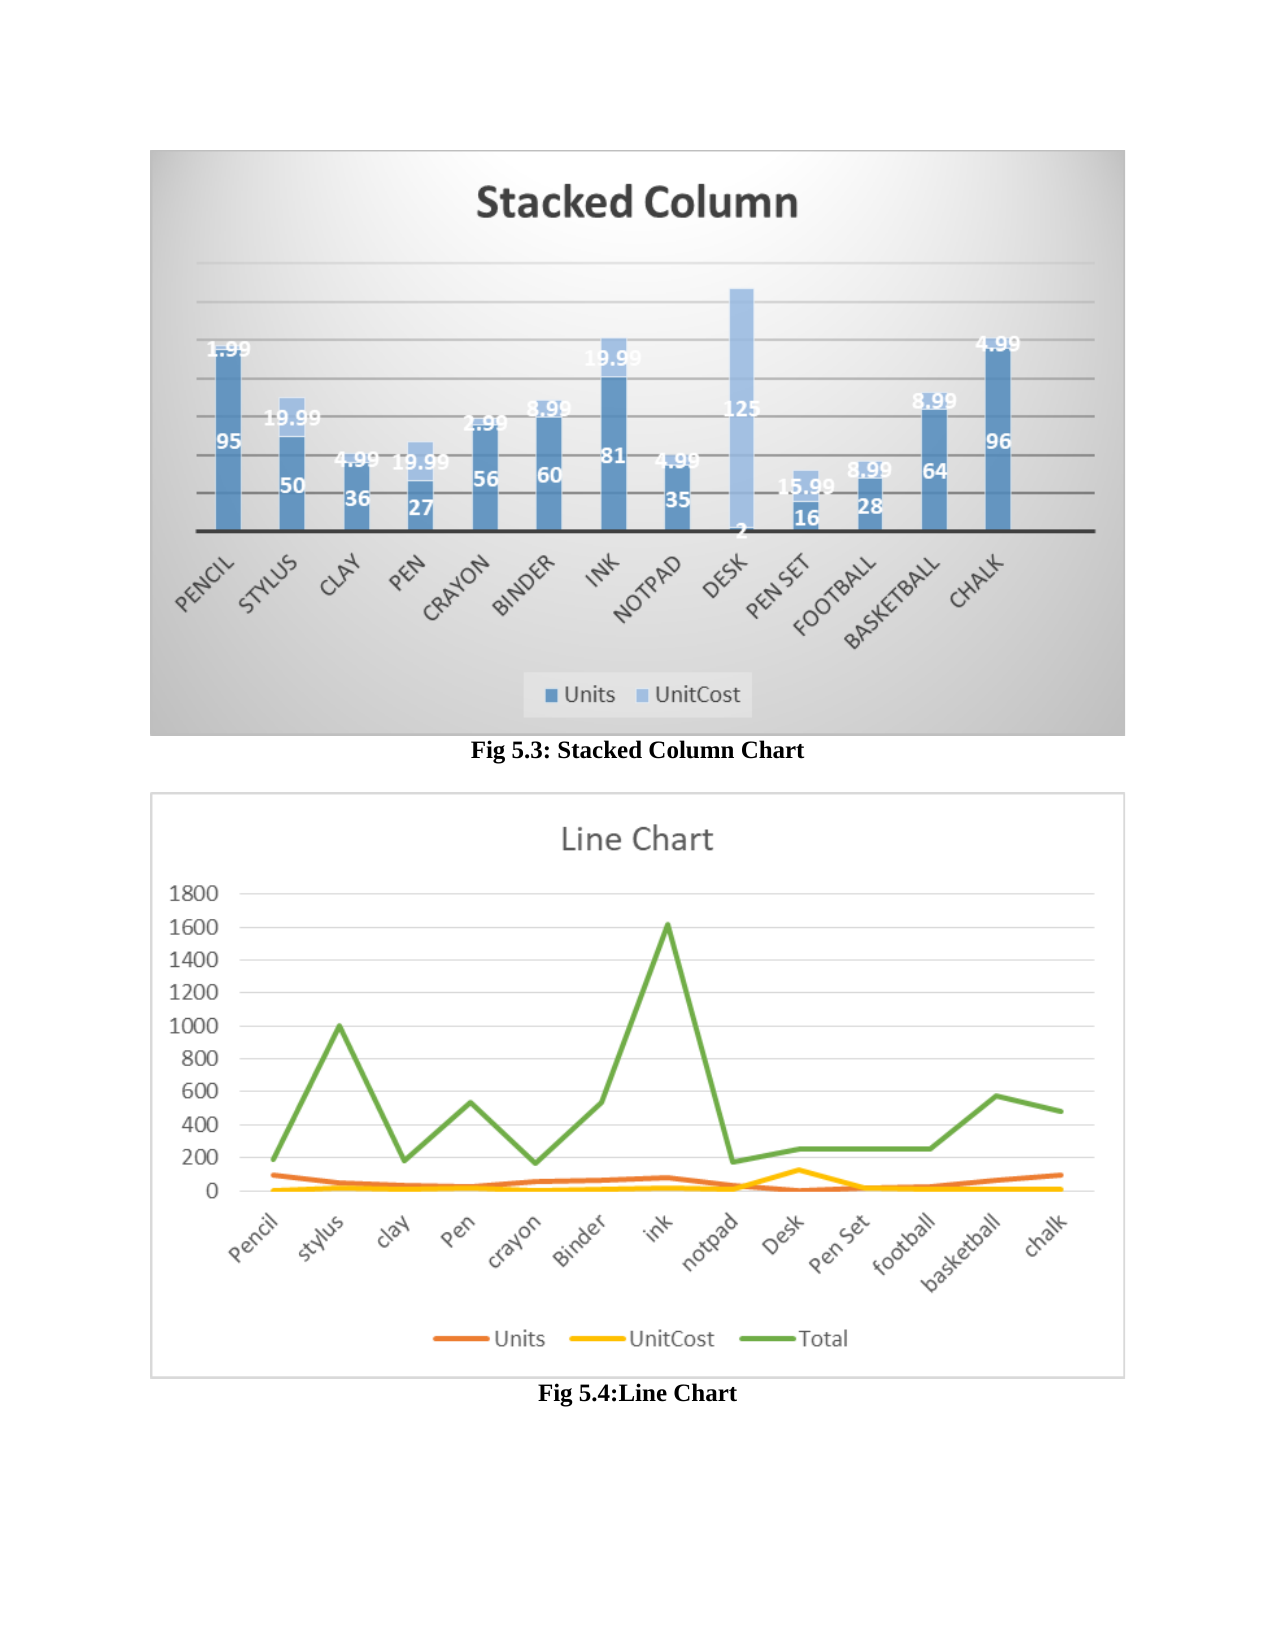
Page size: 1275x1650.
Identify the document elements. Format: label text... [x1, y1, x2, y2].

text Fig 5.4:Line Chart [150, 1379, 1125, 1407]
picture [150, 792, 1125, 1379]
picture [150, 150, 1125, 736]
text Fig 5.3: Stacked Column Chart [150, 736, 1125, 764]
